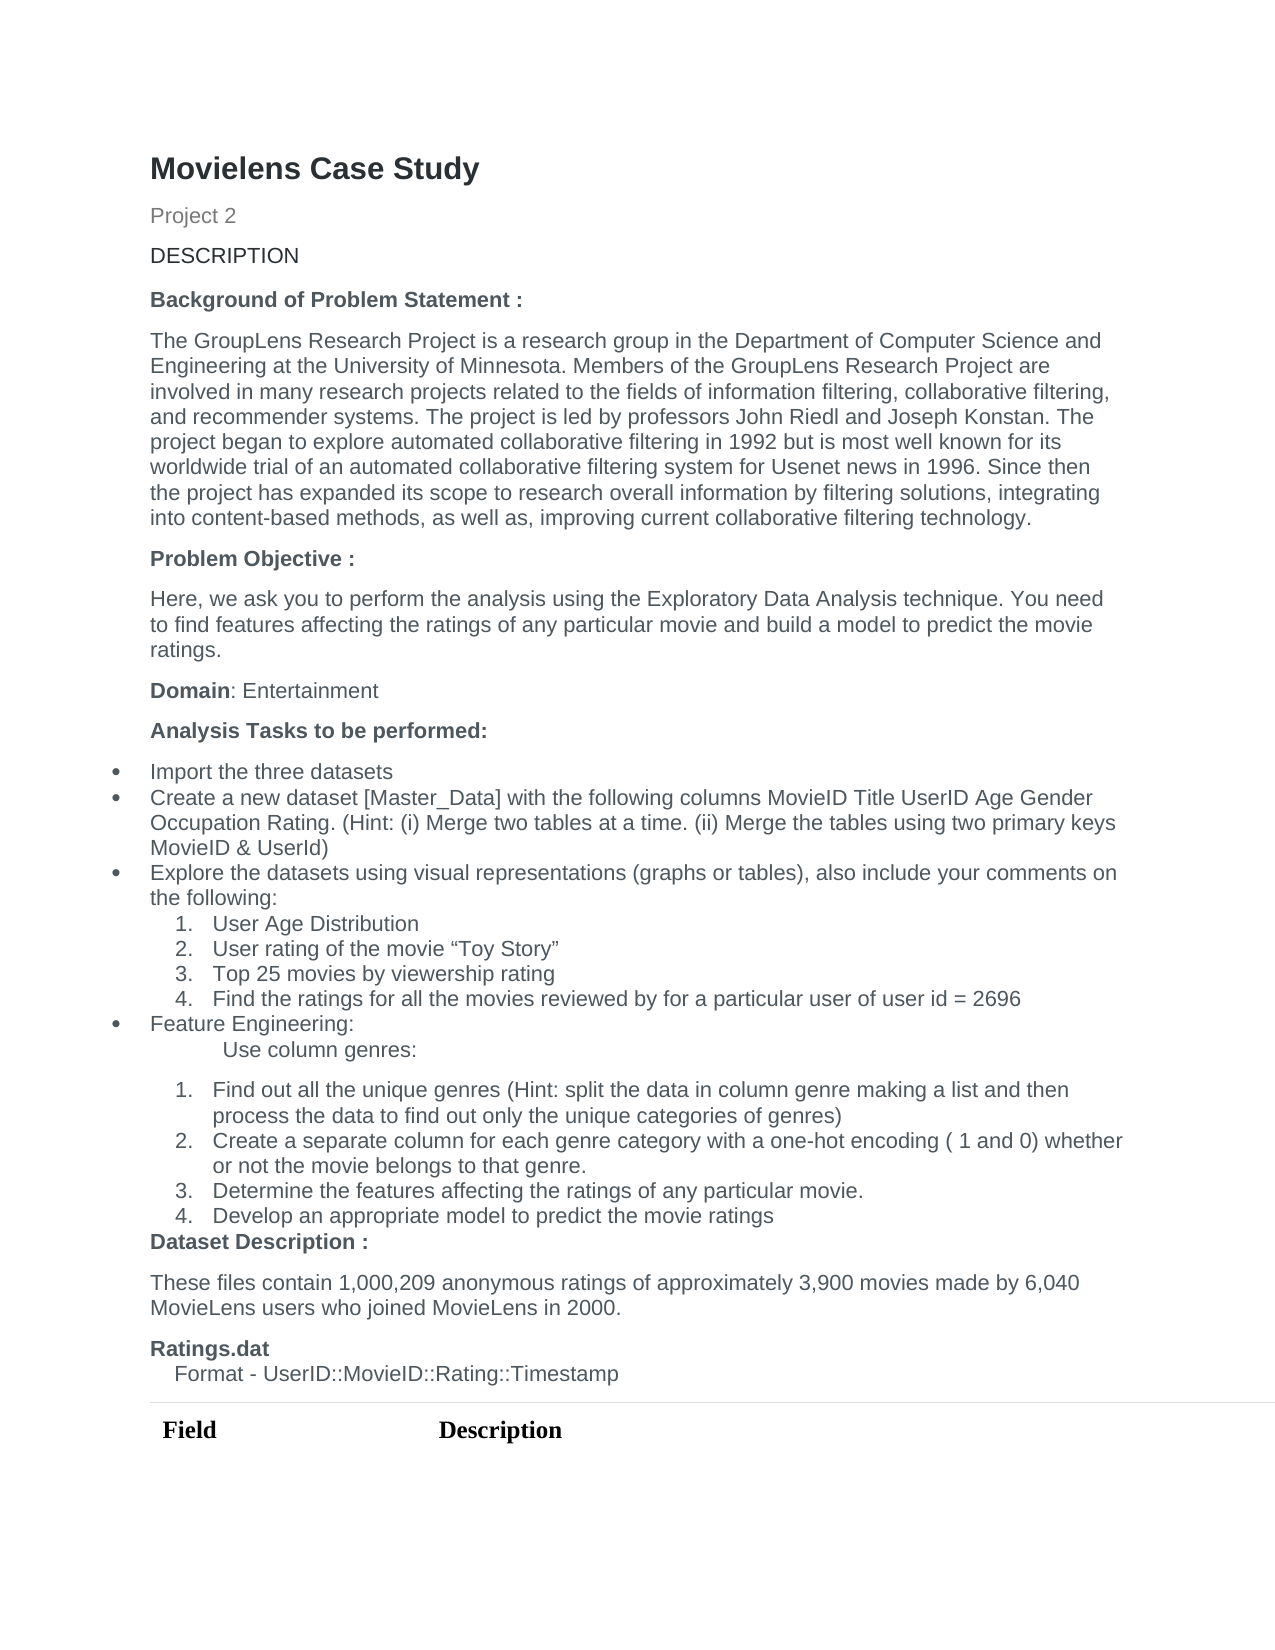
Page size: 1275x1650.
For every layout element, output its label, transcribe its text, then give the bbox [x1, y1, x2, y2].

list Feature Engineering: [112, 1011, 1125, 1037]
text Here, we ask you to perform the analysis using the Exploratory Data Analysis technique. You need to find features affecting the ratings of any particular movie and build a model to predict the movie ratings. [150, 586, 1125, 662]
list Create a separate column for each genre category with a one-hot encoding ( 1 and 0) whether or not the movie belongs to that genre. [175, 1128, 1125, 1178]
table_header Field [150, 1403, 426, 1488]
list User rating of the movie “Toy Story” [175, 936, 1125, 961]
list Develop an appropriate model to predict the movie ratings [175, 1203, 1125, 1229]
list User Age Distribution [175, 911, 1125, 936]
list Top 25 movies by viewership rating [175, 961, 1125, 986]
list Import the three datasets [112, 759, 1125, 784]
list Find out all the unique genres (Hint: split the data in column genre making a list and then process the data to find out only the unique categories of genres) [175, 1077, 1125, 1128]
text Background of Problem Statement : [150, 287, 1125, 313]
text DESCRIPTION [150, 243, 1125, 269]
list Create a new dataset [Master_Data] with the following columns MovieID Title UserID Age Gender Occupation Rating. (Hint: (i) Merge two tables at a time. (ii) Merge the tables using two primary keys MovieID & UserId) [112, 784, 1125, 860]
text Domain: Entertainment [150, 678, 1125, 703]
list Determine the features affecting the ratings of any particular movie. [175, 1178, 1125, 1203]
text Ratings.dat Format - UserID::MovieID::Rating::Timestamp [150, 1336, 1125, 1386]
text Project 2 [150, 203, 1125, 228]
text These files contain 1,000,209 anonymous ratings of approximately 3,900 movies made by 6,040 MovieLens users who joined MovieLens in 2000. [150, 1269, 1125, 1320]
list Explore the datasets using visual representations (graphs or tables), also include your comments on the following: [112, 860, 1125, 911]
text Movielens Case Study [150, 150, 1125, 186]
text The GroupLens Research Project is a research group in the Department of Computer Science and Engineering at the University of Minnesota. Members of the GroupLens Research Project are involved in many research projects related to the fields of information filtering, collaborative filtering, and recommender systems. The project is led by professors John Riedl and Joseph Konstan. The project began to explore automated collaborative filtering in 1992 but is most well known for its worldwide trial of an automated collaborative filtering system for Usenet news in 1996. Since then the project has expanded its scope to research overall information by filtering solutions, integrating into content-based methods, as well as, improving current collaborative filtering technology. [150, 328, 1125, 530]
text Problem Objective : [150, 546, 1125, 571]
text Dataset Description : [150, 1229, 1125, 1254]
text Analysis Tasks to be performed: [150, 718, 1125, 744]
table_header Description [426, 1403, 1275, 1488]
list Find the ratings for all the movies reviewed by for a particular user of user id = 2696 [175, 986, 1125, 1011]
text Use column genres: [150, 1037, 1125, 1062]
